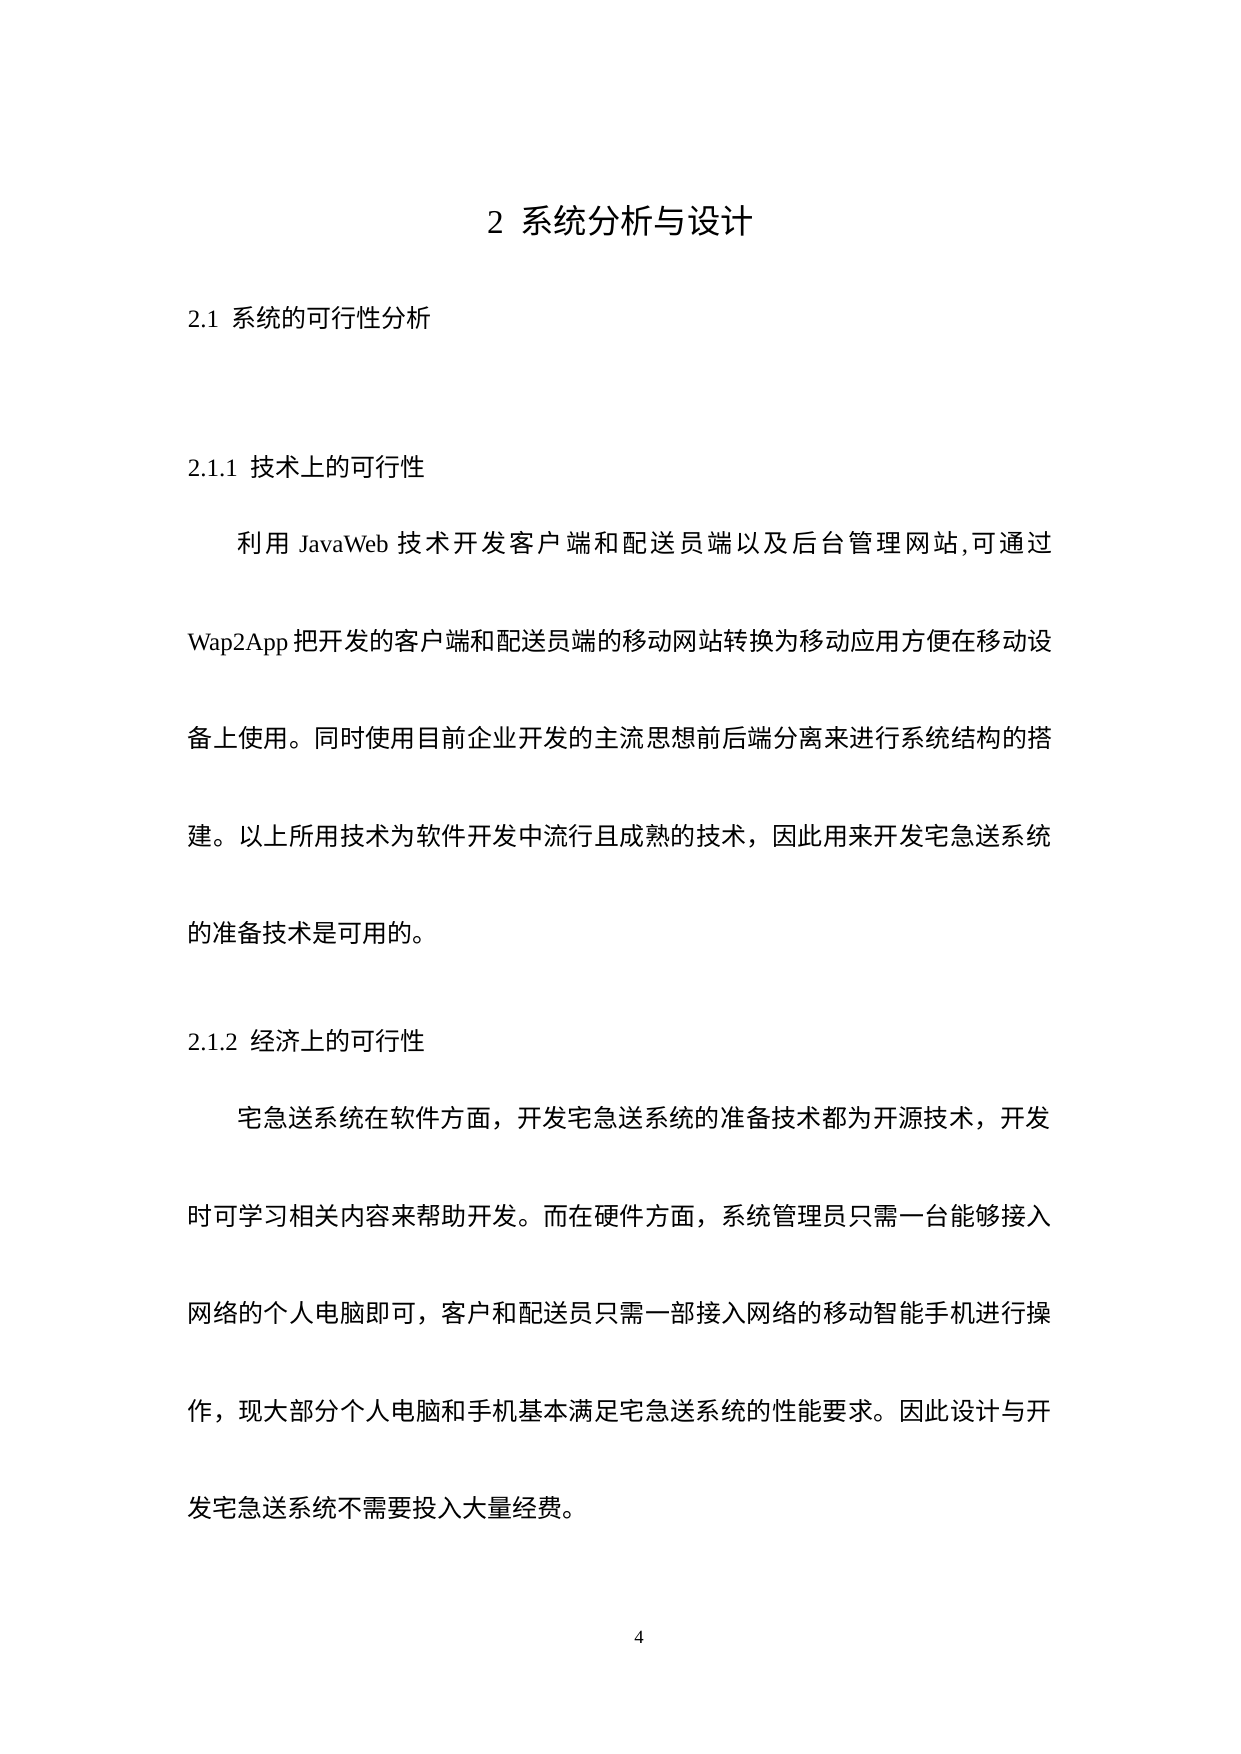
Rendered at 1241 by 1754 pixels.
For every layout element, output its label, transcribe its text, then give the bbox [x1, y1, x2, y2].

subtitle 2.1.2 经济上的可行性 [188, 1007, 1053, 1072]
subtitle 2.1 系统的可行性分析 [188, 284, 1053, 349]
text 宅急送系统在软件方面，开发宅急送系统的准备技术都为开源技术，开发时可学习相关内容来帮助开发。而在硬件方面，系统管理员只需一台能够接入网络的个人电脑即可，客户和配送员只需一部接入网络的移动智能手机进行操作，现大部分个人电脑和手机基本满足宅急送系统的性能要求。因此设计与开发宅急送系统不需要投入大量经费。 [187, 1084, 1053, 1539]
text 利用JavaWeb技术开发客户端和配送员端以及后台管理网站,可通过Wap2App把开发的客户端和配送员端的移动网站转换为移动应用方便在移动设备上使用。同时使用目前企业开发的主流思想前后端分离来进行系统结构的搭建。以上所用技术为软件开发中流行且成熟的技术，因此用来开发宅急送系统的准备技术是可用的。 [187, 509, 1053, 964]
subtitle 2.1.1 技术上的可行性 [188, 433, 1053, 498]
subtitle 2 系统分析与设计 [187, 187, 1053, 252]
